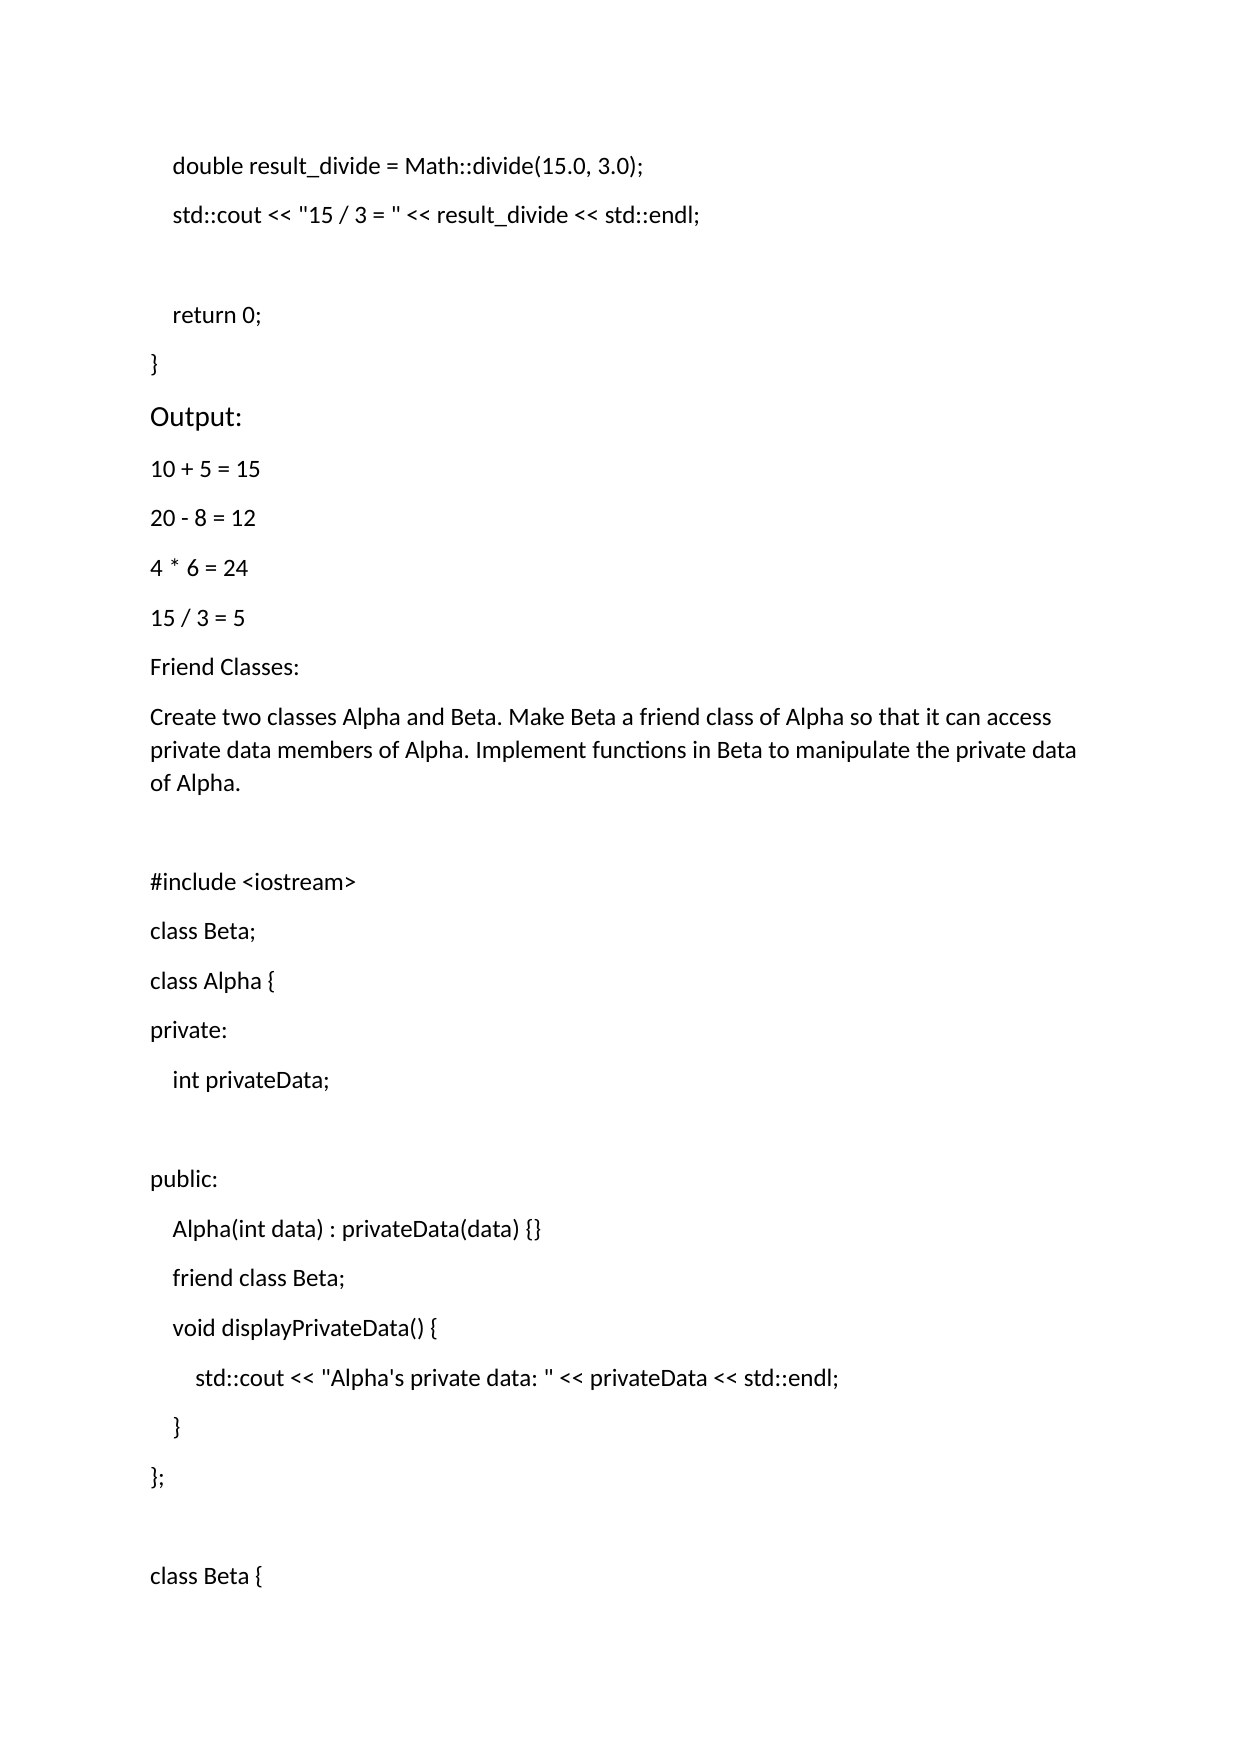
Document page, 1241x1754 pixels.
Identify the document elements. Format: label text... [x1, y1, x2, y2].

text std::cout << "Alpha's private data: " << privateData << std::endl; [150, 1362, 1090, 1392]
text return 0; [150, 299, 1090, 329]
text 10 + 5 = 15 [150, 453, 1090, 483]
text class Beta; [150, 916, 1090, 946]
text private: [150, 1015, 1090, 1045]
text 20 - 8 = 12 [150, 503, 1090, 533]
text int privateData; [150, 1064, 1090, 1095]
text public: [150, 1163, 1090, 1194]
text std::cout << "15 / 3 = " << result_divide << std::endl; [150, 199, 1090, 230]
text Create two classes Alpha and Beta. Make Beta a friend class of Alpha so that it can access private data members of Alpha. Implement functions in Beta to manipulate the private data of Alpha. [150, 701, 1090, 797]
text friend class Beta; [150, 1263, 1090, 1293]
text #include <iostream> [150, 866, 1090, 896]
text void displayPrivateData() { [150, 1312, 1090, 1343]
text double result_divide = Math::divide(15.0, 3.0); [150, 150, 1090, 181]
text } [150, 348, 1090, 379]
text } [150, 1411, 1090, 1442]
text Output: [150, 398, 1090, 433]
text Friend Classes: [150, 651, 1090, 682]
text class Beta { [150, 1560, 1090, 1591]
text Alpha(int data) : privateData(data) {} [150, 1213, 1090, 1243]
text }; [150, 1461, 1090, 1491]
text 15 / 3 = 5 [150, 602, 1090, 632]
text 4 * 6 = 24 [150, 552, 1090, 583]
text class Alpha { [150, 965, 1090, 996]
